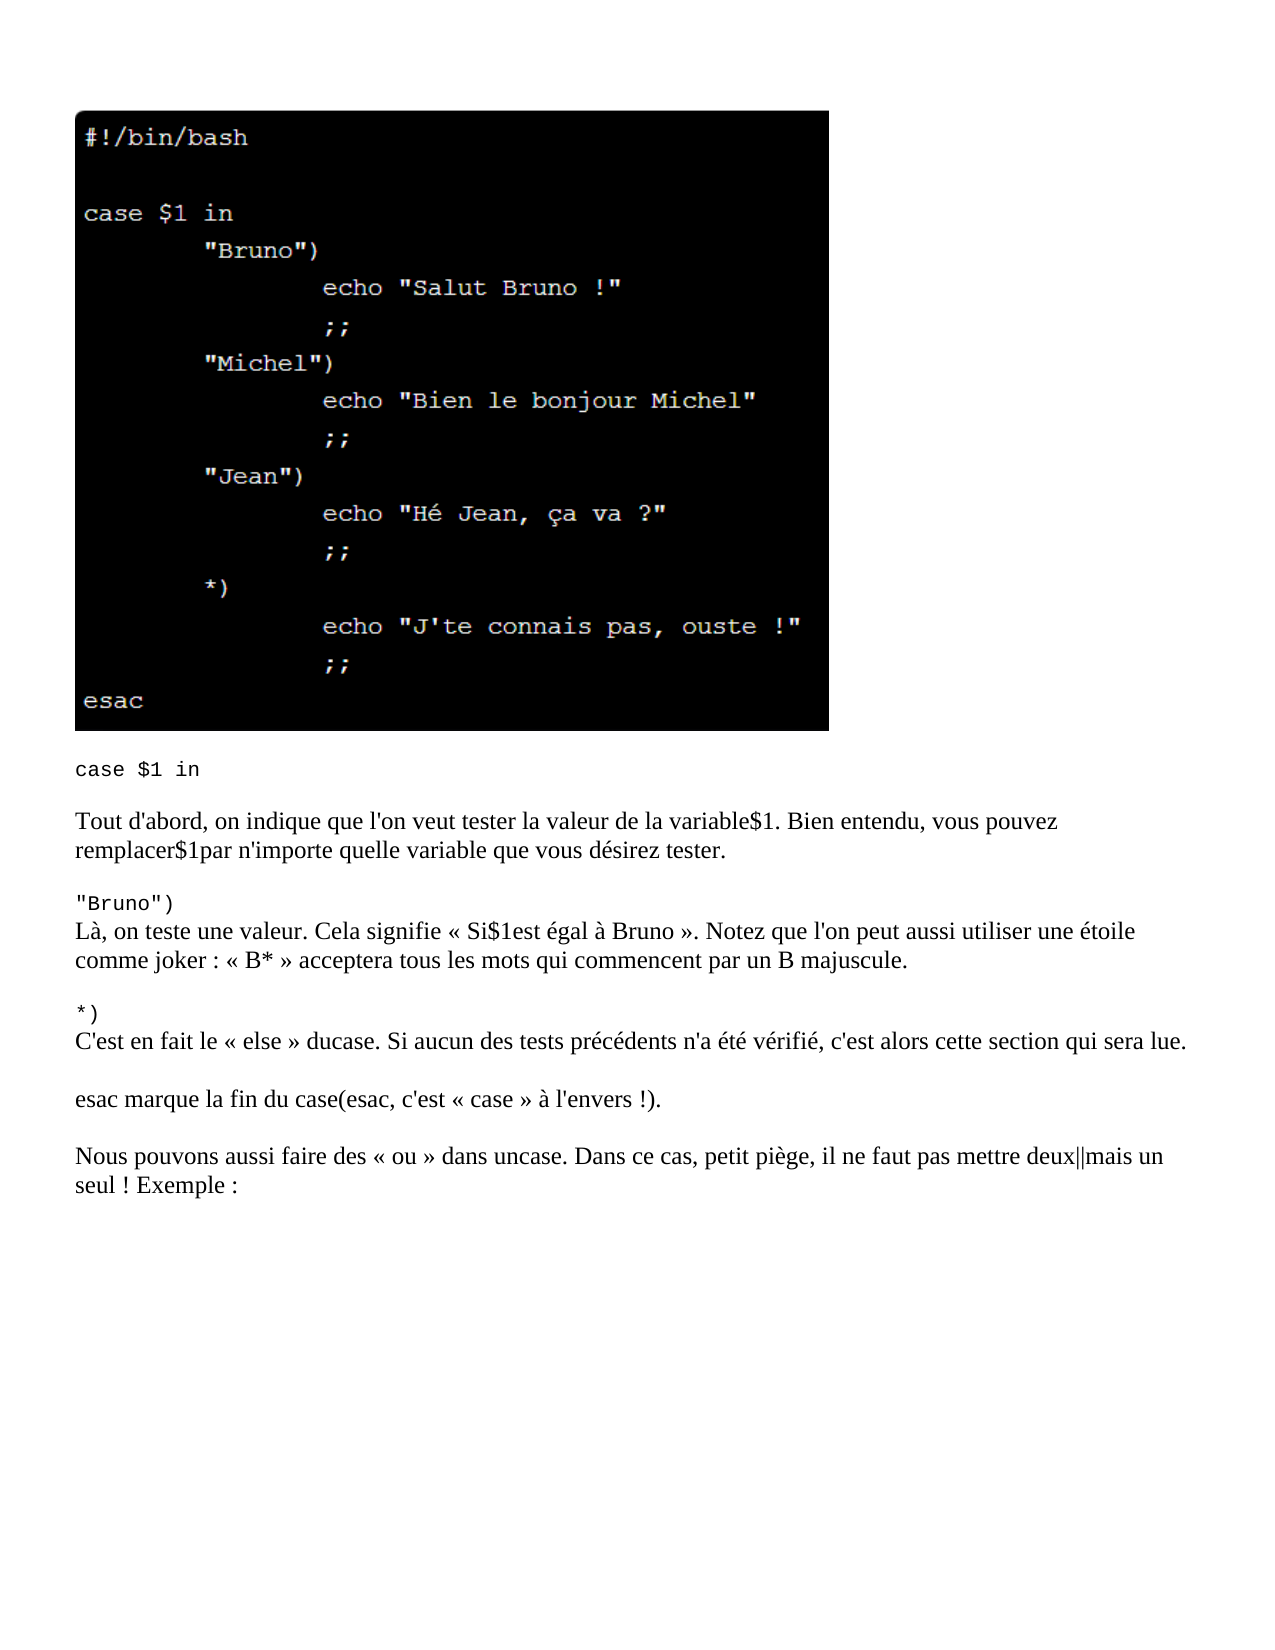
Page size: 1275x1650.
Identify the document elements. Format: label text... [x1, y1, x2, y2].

text C'est en fait le « else » ducase. Si aucun des tests précédents n'a été vérifié, c'est alors cette section qui sera lue. [75, 1026, 1200, 1055]
text *) [75, 1002, 1200, 1026]
text Nous pouvons aussi faire des « ou » dans uncase. Dans ce cas, petit piège, il ne faut pas mettre deux||mais un seul ! Exemple : [75, 1141, 1200, 1199]
text esac marque la fin du case(esac, c'est « case » à l'envers !). [75, 1084, 1200, 1112]
text Tout d'abord, on indique que l'on veut tester la valeur de la variable$1. Bien entendu, vous pouvez remplacer$1par n'importe quelle variable que vous désirez tester. [75, 806, 1200, 864]
text Là, on teste une valeur. Cela signifie « Si$1est égal à Bruno ». Notez que l'on peut aussi utiliser une étoile comme joker : « B* » acceptera tous les mots qui commencent par un B majuscule. [75, 916, 1200, 974]
picture [75, 109, 829, 731]
text "Bruno") [75, 893, 1200, 916]
text case $1 in [75, 759, 1200, 783]
